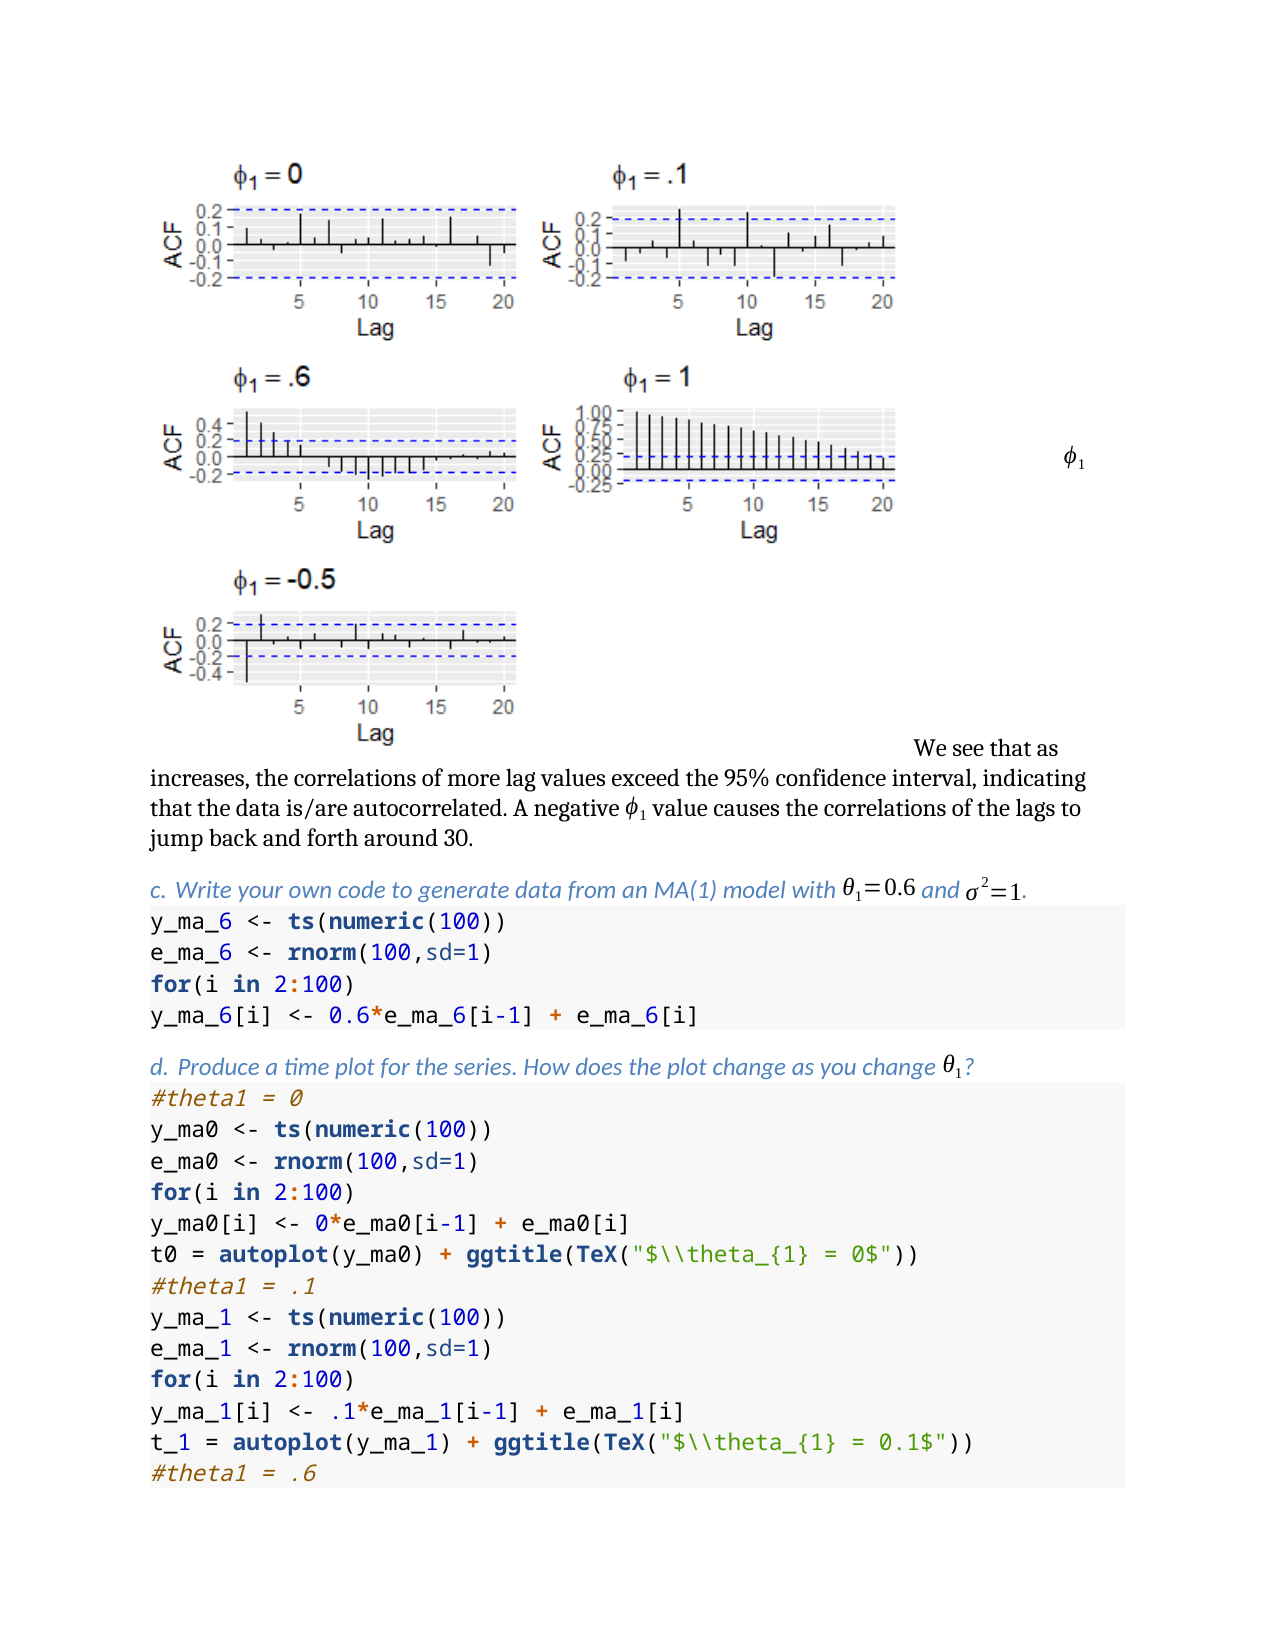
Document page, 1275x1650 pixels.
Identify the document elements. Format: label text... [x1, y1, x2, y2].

picture [150, 150, 908, 757]
text y_ma_6 <- ts(numeric(100)) e_ma_6 <- rnorm(100,sd=1) for(i in 2:100) y_ma_6[i] <- 0.6*e_ma_6[i-1] + e_ma_6[i] [150, 905, 1125, 1030]
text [150, 1082, 1125, 1488]
subtitle d. Produce a time plot for the series. How does the plot change as you change ? [150, 1051, 1125, 1082]
subtitle c. Write your own code to generate data from an MA(1) model with and . [150, 874, 1125, 905]
